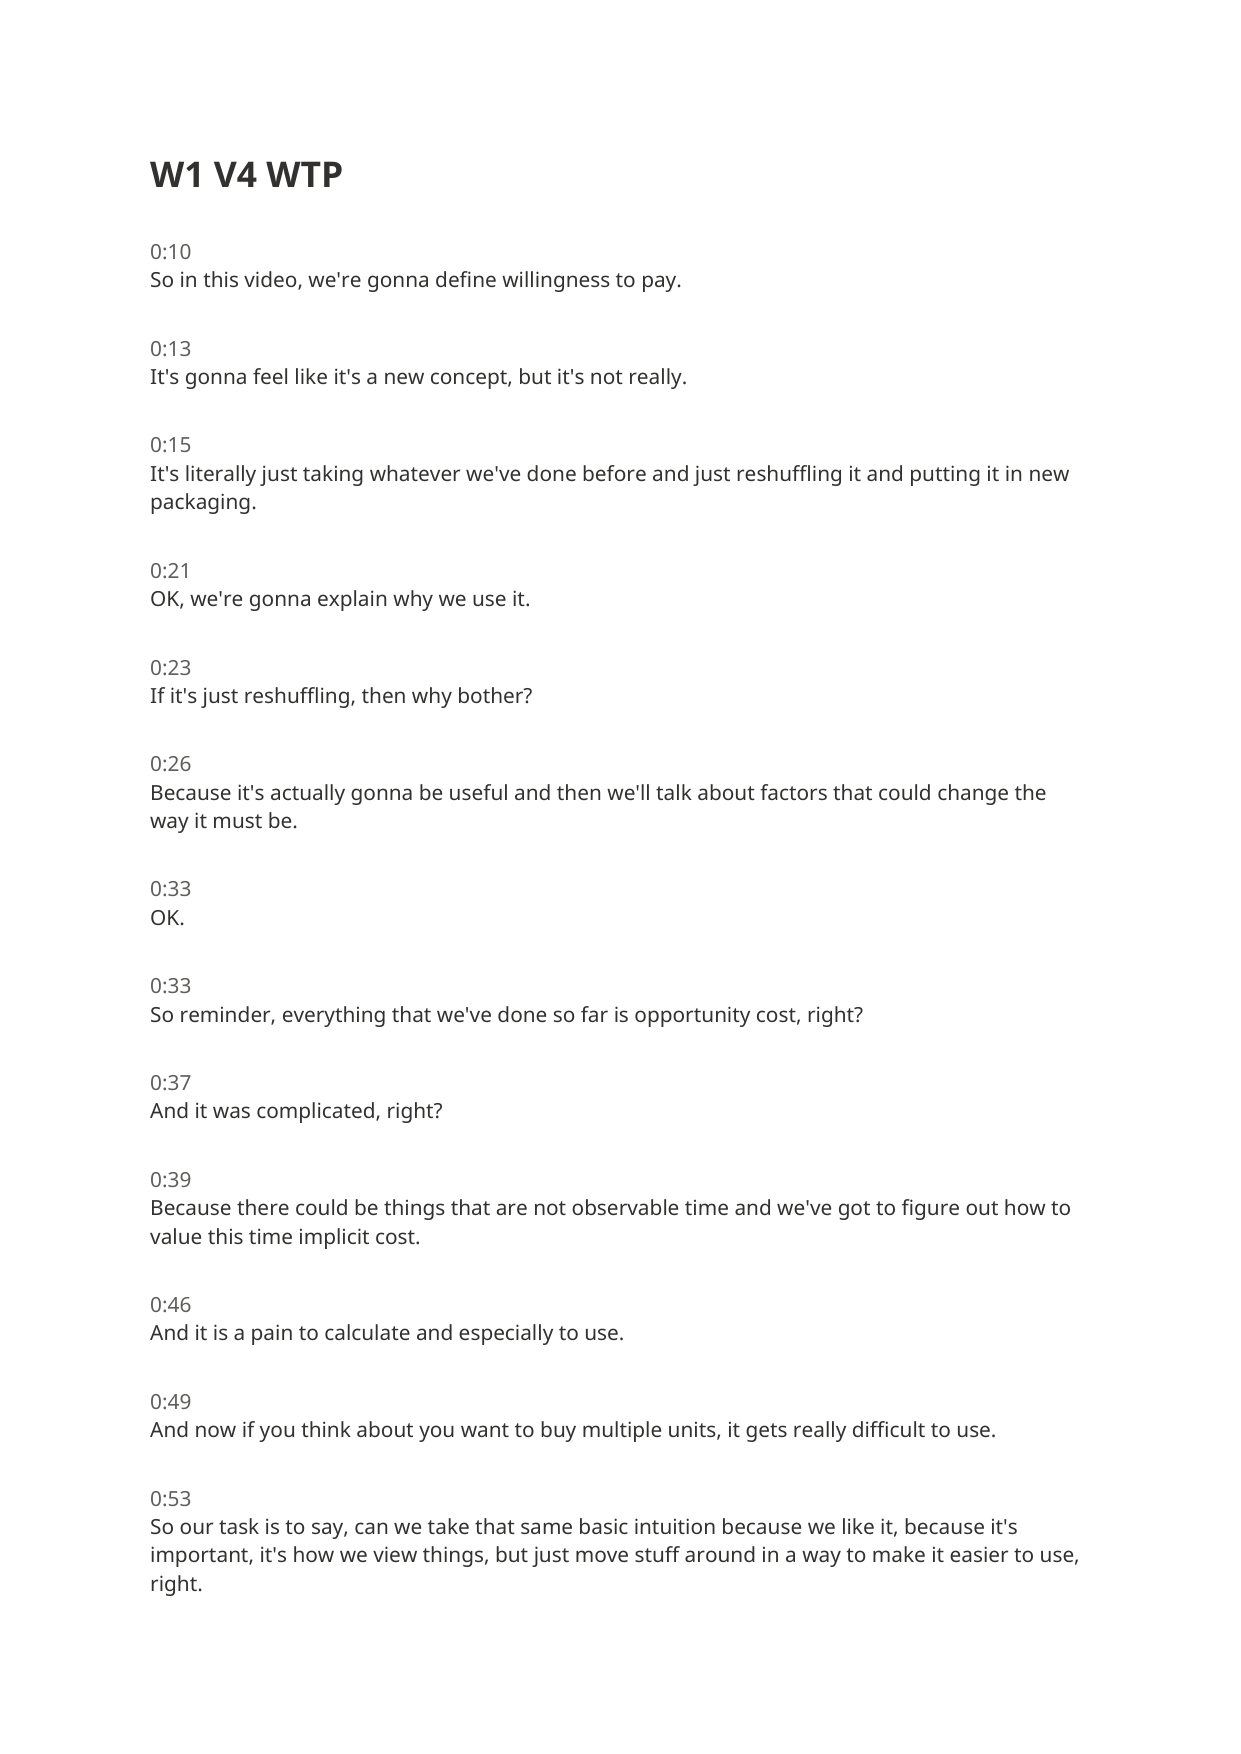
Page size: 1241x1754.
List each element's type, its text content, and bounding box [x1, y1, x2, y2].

text 0:13 It's gonna feel like it's a new concept, but it's not really. [150, 305, 1090, 391]
text 0:15 It's literally just taking whatever we've done before and just reshuffling it and putting it in new packaging. [150, 402, 1090, 516]
text 0:37 And it was complicated, right? [150, 1040, 1090, 1125]
text W1 V4 WTP [150, 150, 1090, 198]
text 0:10 So in this video, we're gonna define willingness to pay. [150, 209, 1090, 294]
text 0:33 OK. [150, 846, 1090, 931]
text 0:49 And now if you think about you want to buy multiple units, it gets really difficult to use. [150, 1358, 1090, 1444]
text 0:23 If it's just reshuffling, then why bother? [150, 624, 1090, 709]
text 0:53 So our task is to say, can we take that same basic intuition because we like it, because it's important, it's how we view things, but just move stuff around in a way to make it easier to use, right. [150, 1455, 1090, 1597]
text 0:39 Because there could be things that are not observable time and we've got to figure out how to value this time implicit cost. [150, 1136, 1090, 1250]
text 0:21 OK, we're gonna explain why we use it. [150, 527, 1090, 613]
text 0:26 Because it's actually gonna be useful and then we'll talk about factors that could change the way it must be. [150, 721, 1090, 835]
text 0:33 So reminder, everything that we've done so far is opportunity cost, right? [150, 943, 1090, 1028]
text 0:46 And it is a pain to calculate and especially to use. [150, 1262, 1090, 1347]
